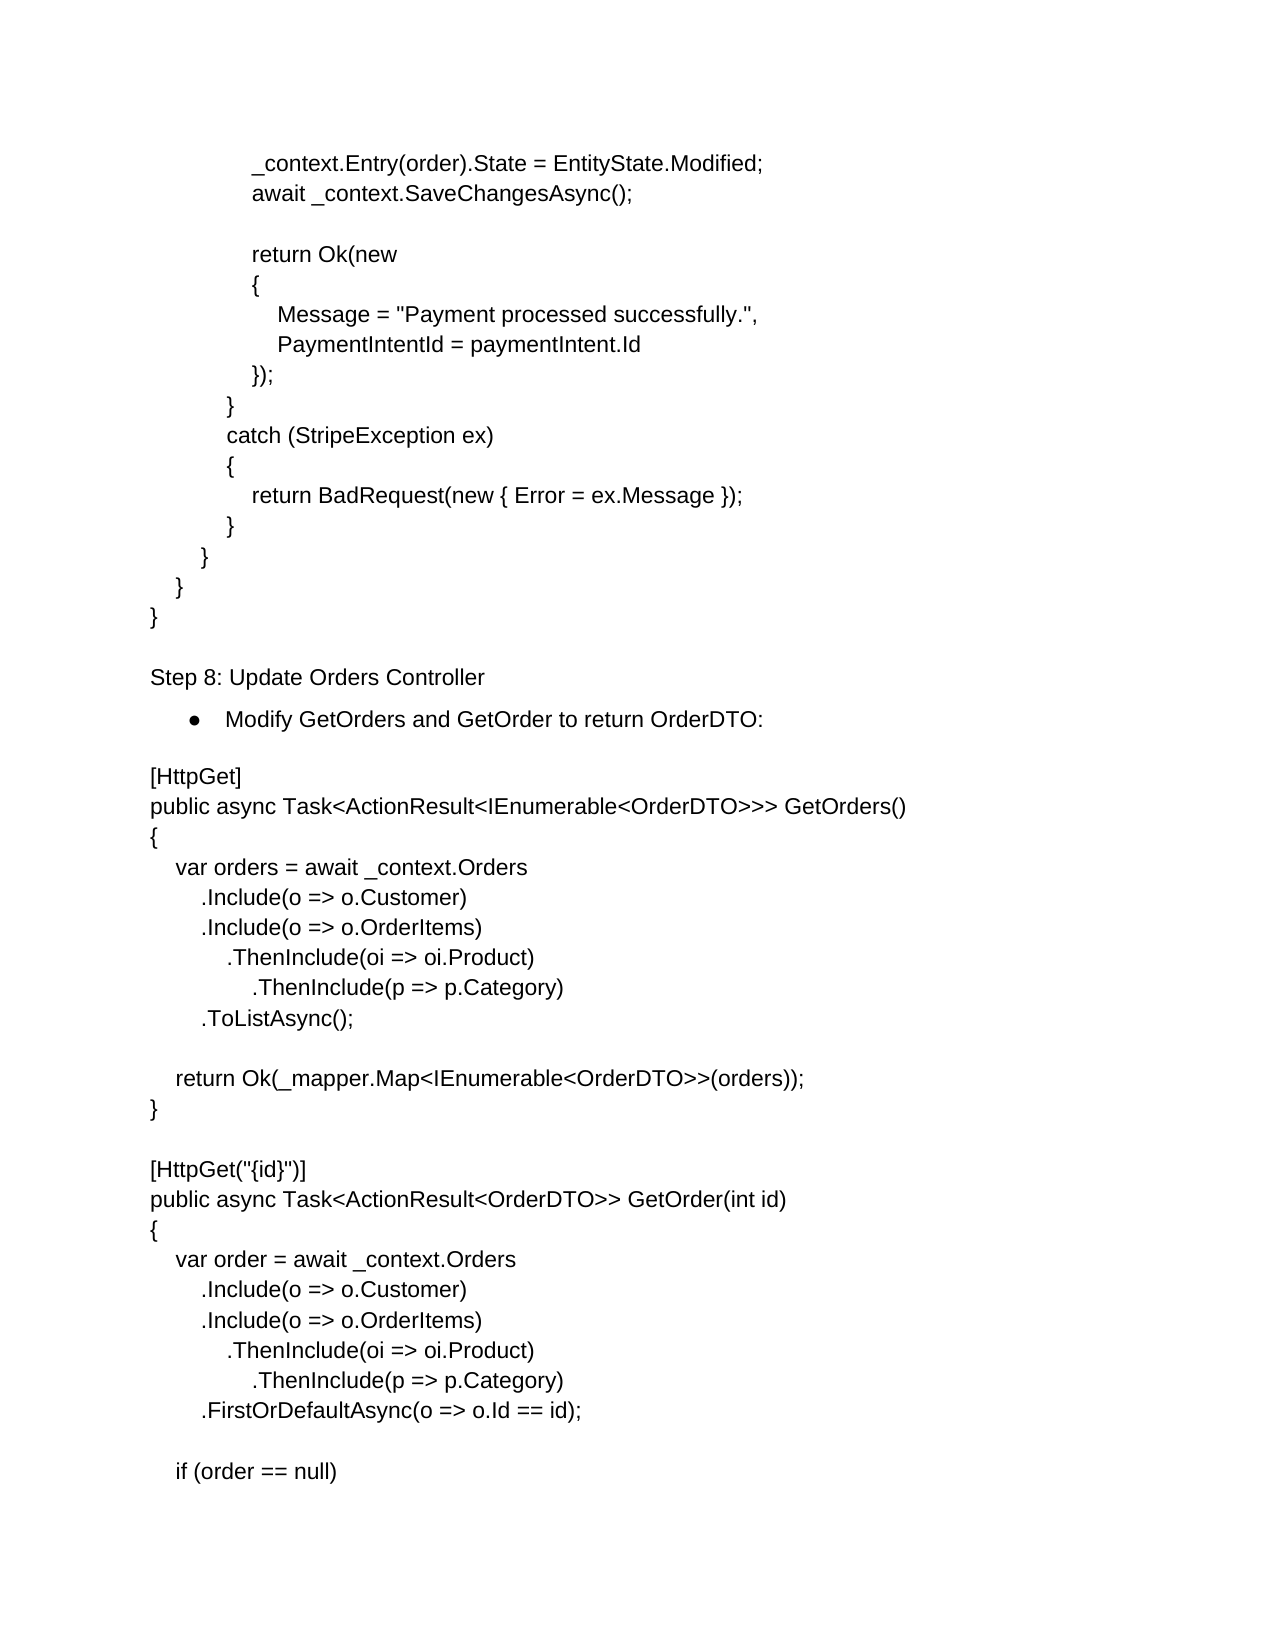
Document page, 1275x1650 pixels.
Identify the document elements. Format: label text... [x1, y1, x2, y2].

text [HttpGet("{id}")] [150, 1156, 1125, 1182]
text Step 8: Update Orders Controller [150, 663, 1125, 690]
text } [150, 603, 1125, 629]
text .Include(o => o.OrderItems) [150, 914, 1125, 940]
text .ThenInclude(p => p.Category) [150, 1367, 1125, 1393]
text .ThenInclude(oi => oi.Product) [150, 1337, 1125, 1363]
text } [150, 573, 1125, 599]
text .Include(o => o.OrderItems) [150, 1307, 1125, 1333]
text .FirstOrDefaultAsync(o => o.Id == id); [150, 1397, 1125, 1423]
text .ThenInclude(p => p.Category) [150, 974, 1125, 1001]
text { [150, 271, 1125, 297]
text return Ok(new [150, 241, 1125, 267]
text } [150, 1095, 1125, 1121]
text } [150, 543, 1125, 569]
text .Include(o => o.Customer) [150, 1276, 1125, 1303]
text if (order == null) [150, 1458, 1125, 1484]
text return Ok(_mapper.Map<IEnumerable<OrderDTO>>(orders)); [150, 1065, 1125, 1091]
text }); [150, 361, 1125, 388]
text .Include(o => o.Customer) [150, 884, 1125, 910]
text var orders = await _context.Orders [150, 853, 1125, 880]
text } [150, 512, 1125, 539]
text .ToListAsync(); [150, 1004, 1125, 1031]
text [HttpGet] [150, 763, 1125, 789]
text Message = "Payment processed successfully.", [150, 301, 1125, 327]
text PaymentIntentId = paymentIntent.Id [150, 331, 1125, 358]
text { [150, 452, 1125, 478]
list Modify GetOrders and GetOrder to return OrderDTO: [187, 706, 1125, 733]
text public async Task<ActionResult<OrderDTO>> GetOrder(int id) [150, 1186, 1125, 1212]
text await _context.SaveChangesAsync(); [150, 180, 1125, 207]
text { [150, 823, 1125, 849]
text return BadRequest(new { Error = ex.Message }); [150, 482, 1125, 509]
text { [150, 1216, 1125, 1242]
text var order = await _context.Orders [150, 1246, 1125, 1272]
text catch (StripeException ex) [150, 422, 1125, 448]
text } [150, 392, 1125, 418]
text public async Task<ActionResult<IEnumerable<OrderDTO>>> GetOrders() [150, 793, 1125, 819]
text .ThenInclude(oi => oi.Product) [150, 944, 1125, 970]
text _context.Entry(order).State = EntityState.Modified; [150, 150, 1125, 176]
